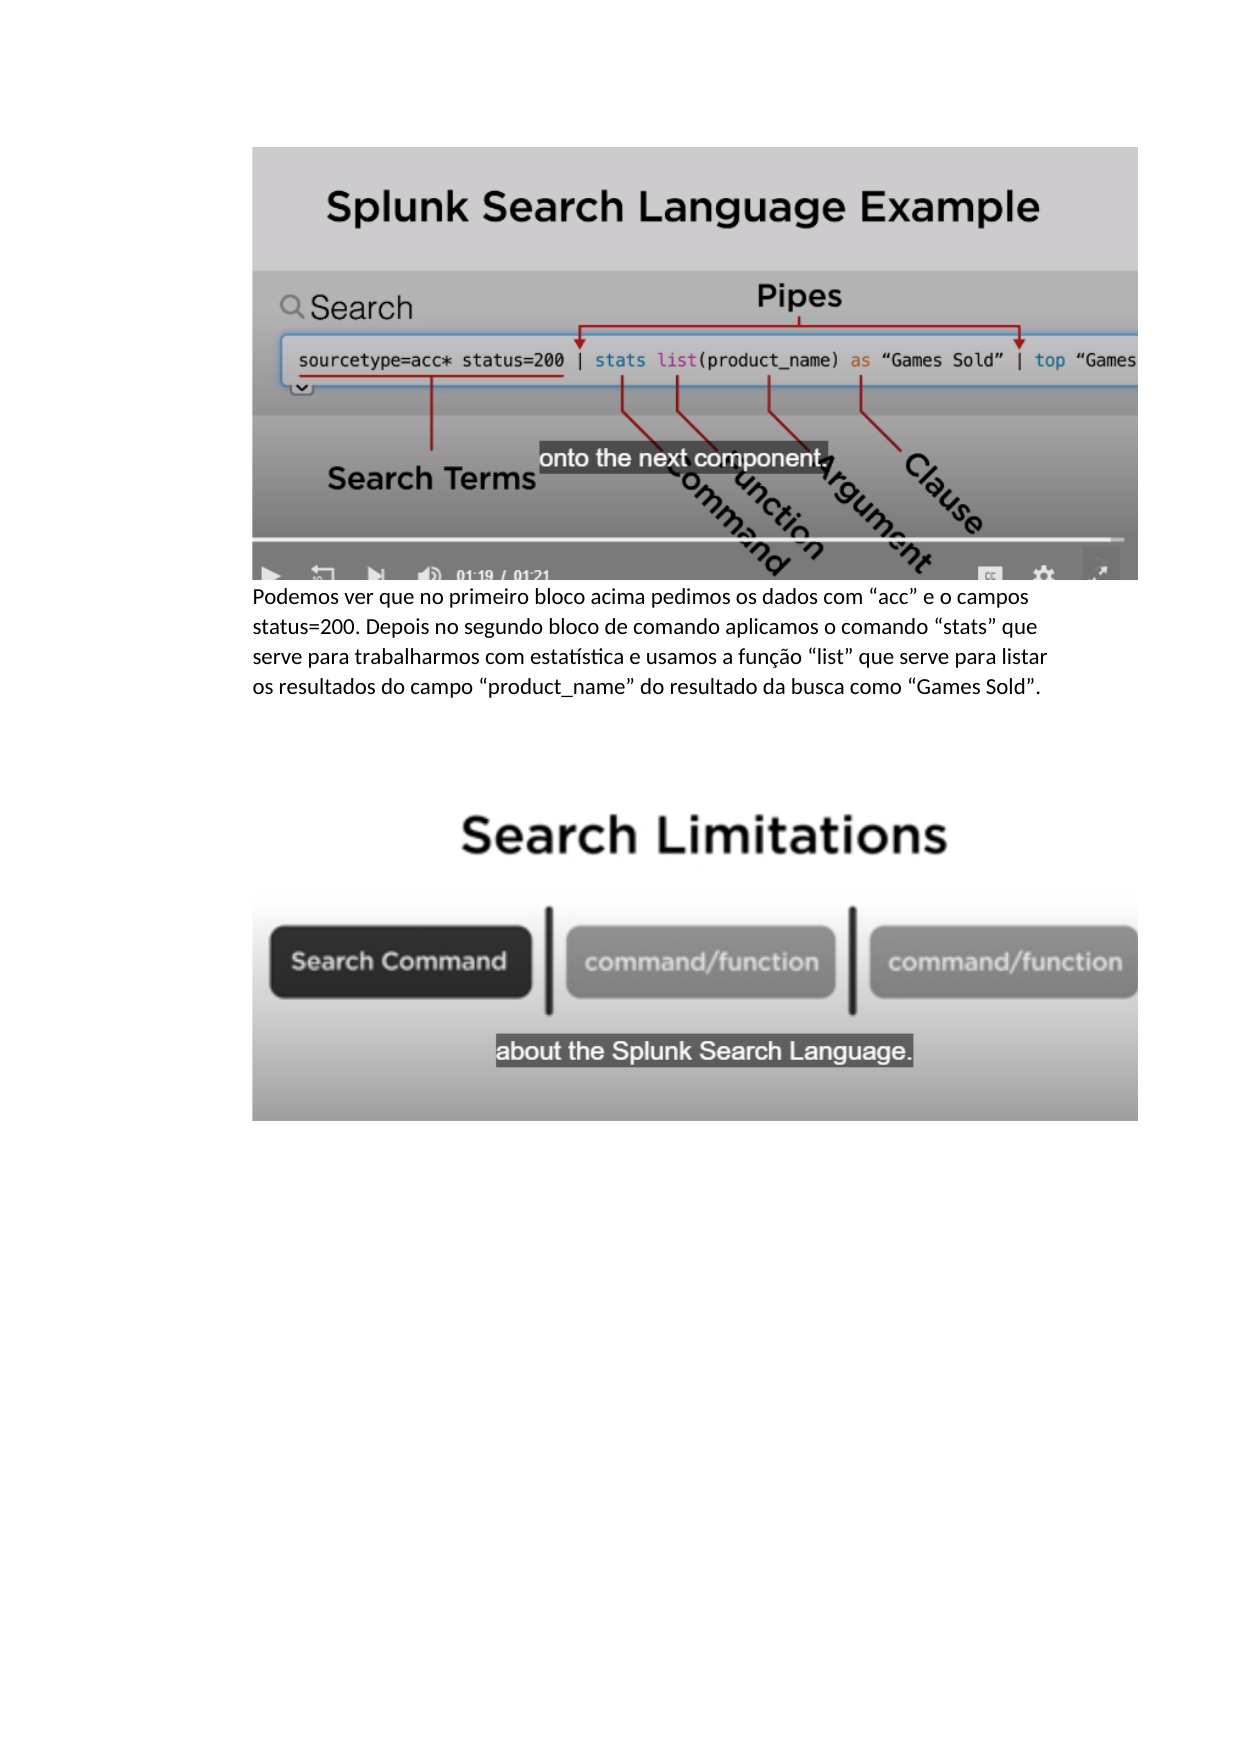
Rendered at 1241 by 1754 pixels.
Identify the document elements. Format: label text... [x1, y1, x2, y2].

list Podemos ver que no primeiro bloco acima pedimos os dados com “acc” e o campos status=200. Depois no segundo bloco de comando aplicamos o comando “stats” que serve para trabalharmos com estatística e usamos a função “list” que serve para listar os resultados do campo “product_name” do resultado da busca como “Games Sold”. [252, 582, 1063, 700]
picture [252, 147, 1138, 580]
picture [252, 732, 1138, 1121]
